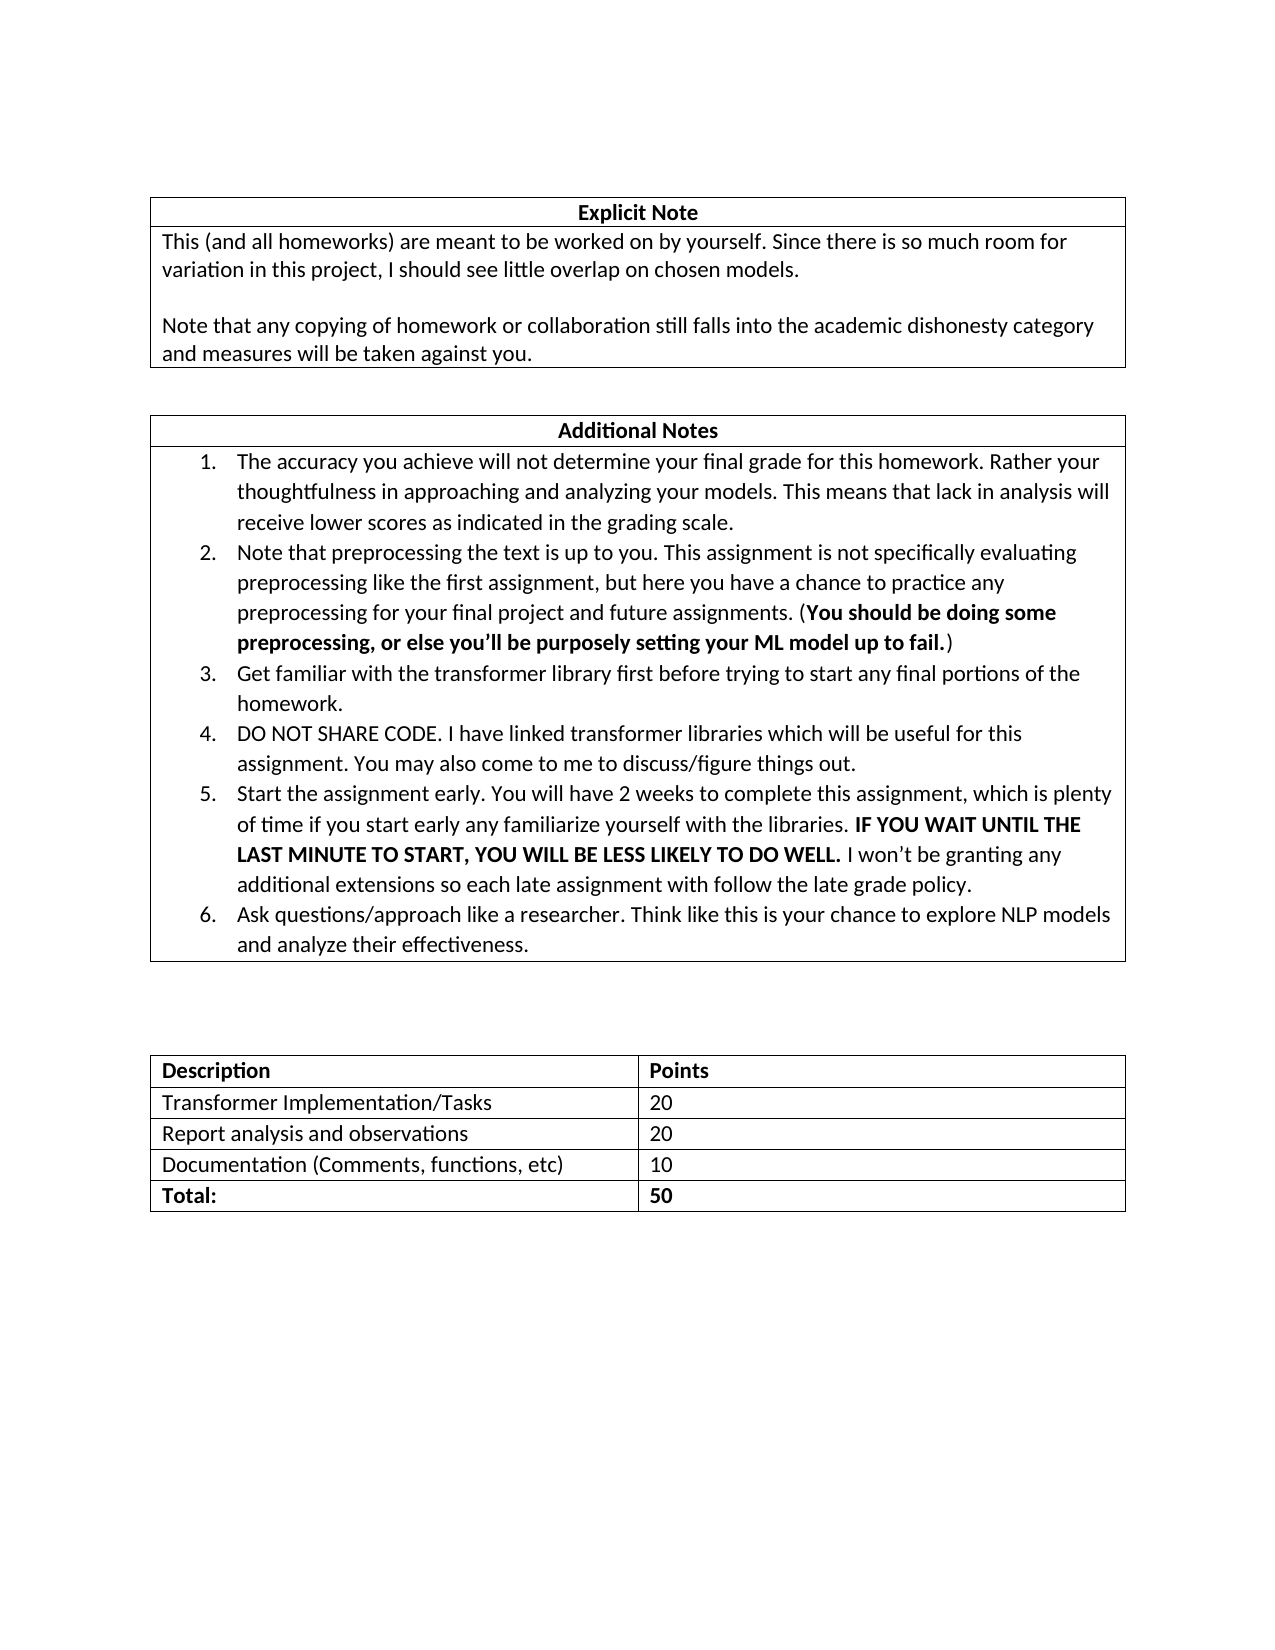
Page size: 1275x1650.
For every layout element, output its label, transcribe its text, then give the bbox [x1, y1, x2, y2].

table_cell 10 [639, 1150, 1125, 1180]
table_cell This (and all homeworks) are meant to be worked on by yourself. Since there is so much room for variation in this project, I should see little overlap on chosen models. Note that any copying of homework or collaboration still falls into the academic dishonesty category and measures will be taken against you. [151, 227, 1125, 367]
table_cell Transformer Implementation/Tasks [151, 1088, 638, 1118]
table_cell 20 [639, 1088, 1125, 1118]
table_header Explicit Note [151, 198, 1125, 226]
table_cell The accuracy you achieve will not determine your final grade for this homework. Rather your thoughtfulness in approaching and analyzing your models. This means that lack in analysis will receive lower scores as indicated in the grading scale. Note that preprocessing the text is up to you. This assignment is not specifically evaluating preprocessing like the first assignment, but here you have a chance to practice any preprocessing for your final project and future assignments. (You should be doing some preprocessing, or else you’ll be purposely setting your ML model up to fail.) Get familiar with the transformer library first before trying to start any final portions of the homework. DO NOT SHARE CODE. I have linked transformer libraries which will be useful for this assignment. You may also come to me to discuss/figure things out. Start the assignment early. You will have 2 weeks to complete this assignment, which is plenty of time if you start early any familiarize yourself with the libraries. IF YOU WAIT UNTIL THE LAST MINUTE TO START, YOU WILL BE LESS LIKELY TO DO WELL. I won’t be granting any additional extensions so each late assignment with follow the late grade policy. Ask questions/approach like a researcher. Think like this is your chance to explore NLP models and analyze their effectiveness. [151, 447, 1125, 961]
table_header Points [639, 1056, 1125, 1087]
table_cell 20 [639, 1119, 1125, 1149]
table_cell Total: [151, 1181, 638, 1211]
table_header Description [151, 1056, 638, 1087]
table_cell Report analysis and observations [151, 1119, 638, 1149]
table_cell Documentation (Comments, functions, etc) [151, 1150, 638, 1180]
table_cell 50 [639, 1181, 1125, 1211]
table_header Additional Notes [151, 416, 1125, 446]
